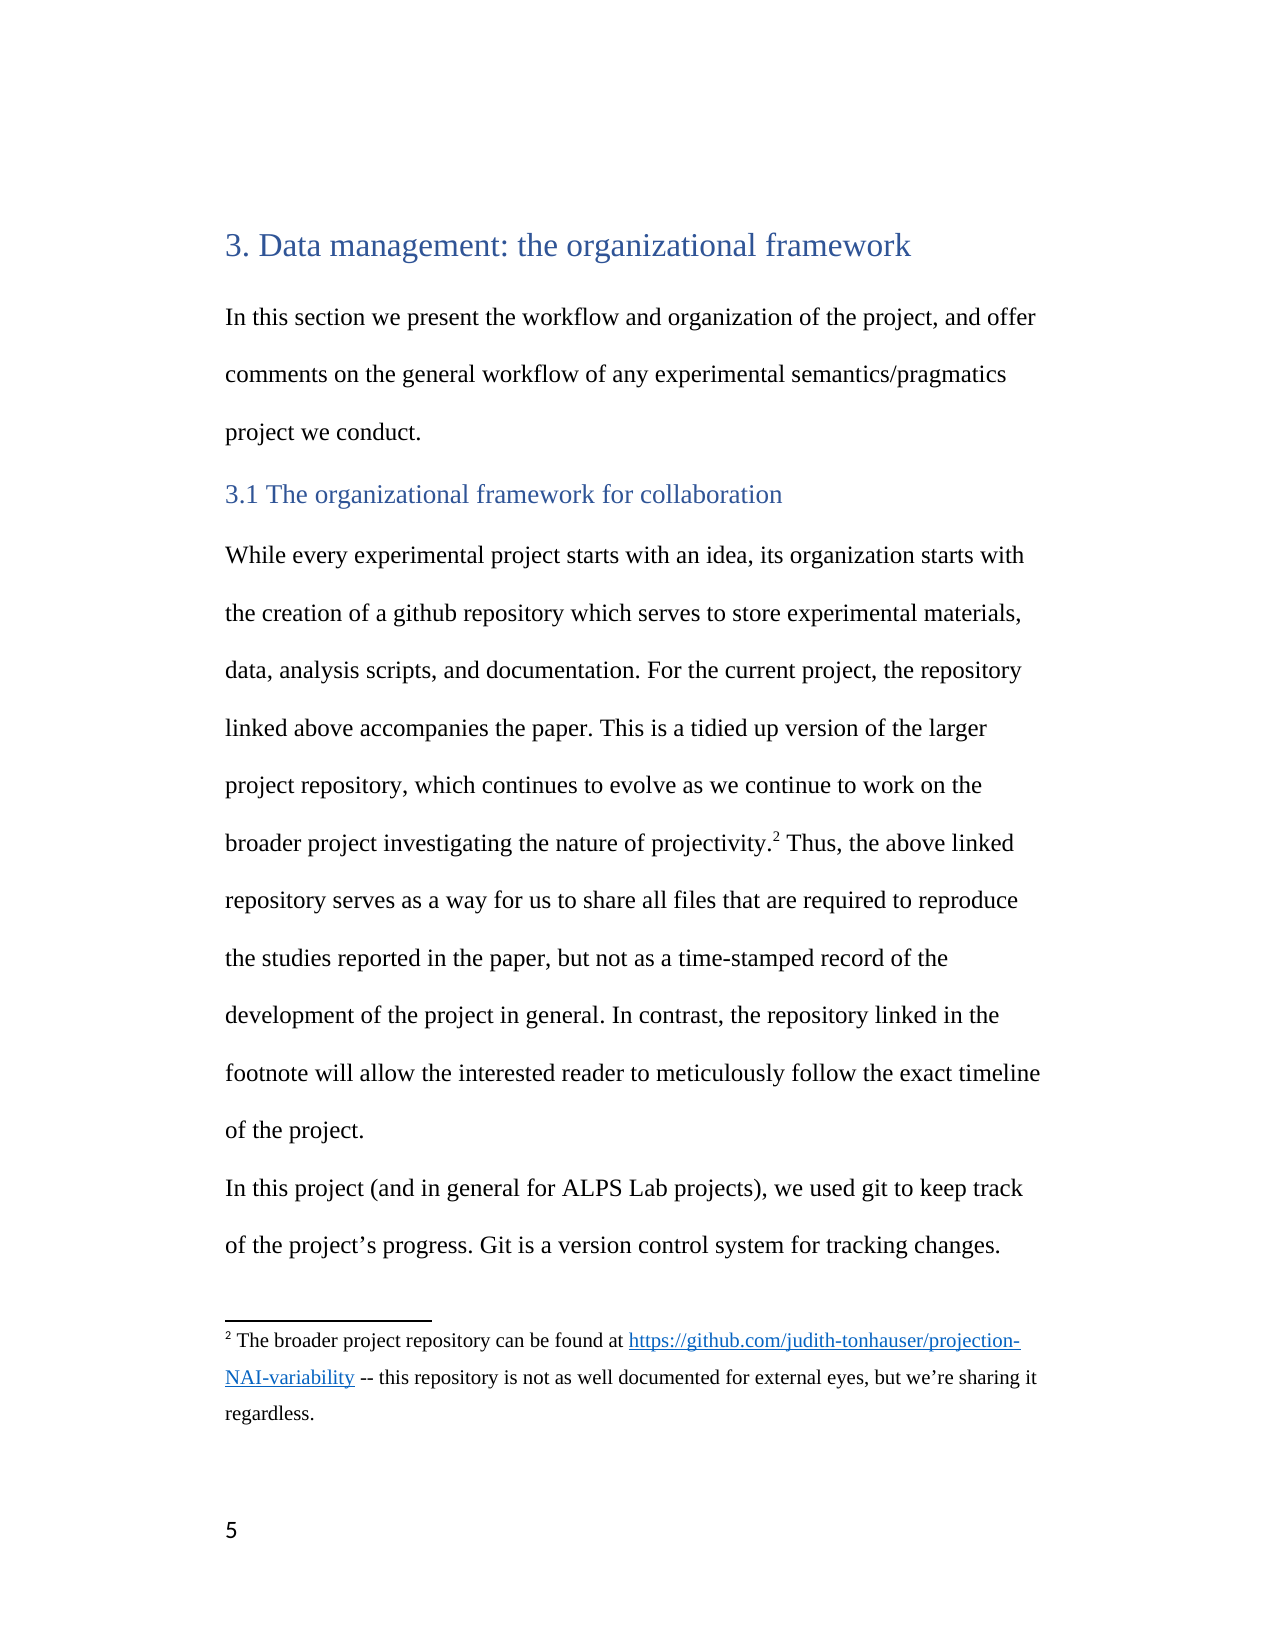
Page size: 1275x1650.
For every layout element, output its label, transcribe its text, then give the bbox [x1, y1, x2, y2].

text In this section we present the workflow and organization of the project, and offer comments on the general workflow of any experimental semantics/pragmatics project we conduct. [225, 302, 1050, 445]
subtitle 3. Data management: the organizational framework [225, 225, 1050, 263]
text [225, 1173, 1050, 1259]
subtitle 3.1 The organizational framework for collaboration [225, 478, 1050, 509]
text While every experimental project starts with an idea, its organization starts with the creation of a github repository which serves to store experimental materials, data, analysis scripts, and documentation. For the current project, the repository linked above accompanies the paper. This is a tidied up version of the larger project repository, which continues to evolve as we continue to work on the broader project investigating the nature of projectivity. Thus, the above linked repository serves as a way for us to share all files that are required to reproduce the studies reported in the paper, but not as a time-stamped record of the development of the project in general. In contrast, the repository linked in the footnote will allow the interested reader to meticulously follow the exact timeline of the project. [225, 541, 1050, 1144]
